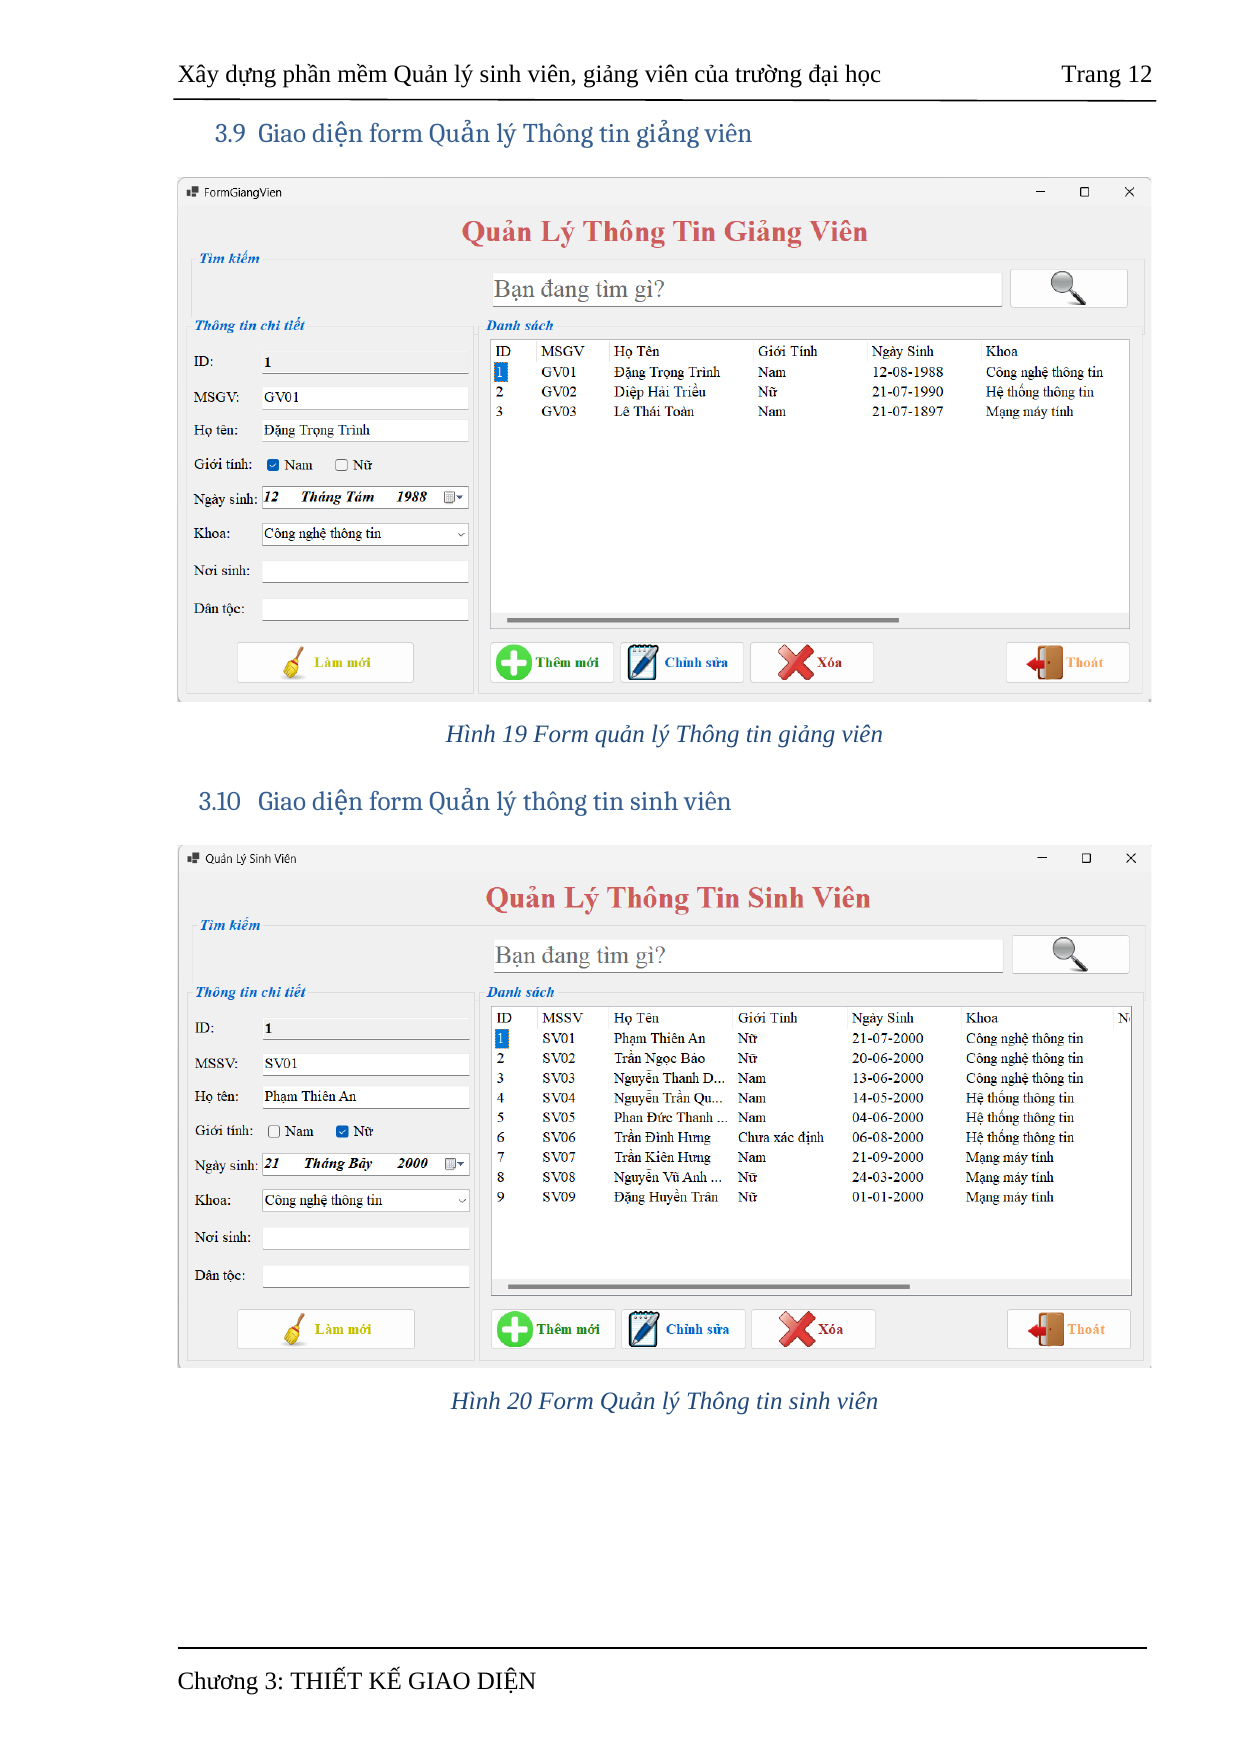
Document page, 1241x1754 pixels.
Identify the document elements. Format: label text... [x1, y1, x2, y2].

subtitle Giao diện form Quản lý Thông tin giảng viên [215, 118, 1152, 149]
picture [177, 845, 1152, 1368]
subtitle Giao diện form Quản lý thông tin sinh viên [199, 786, 1152, 817]
picture [177, 177, 1152, 702]
text Hình 19 Form quản lý Thông tin giảng viên [177, 719, 1152, 748]
text Hình 20 Form Quản lý Thông tin sinh viên [177, 1386, 1152, 1415]
